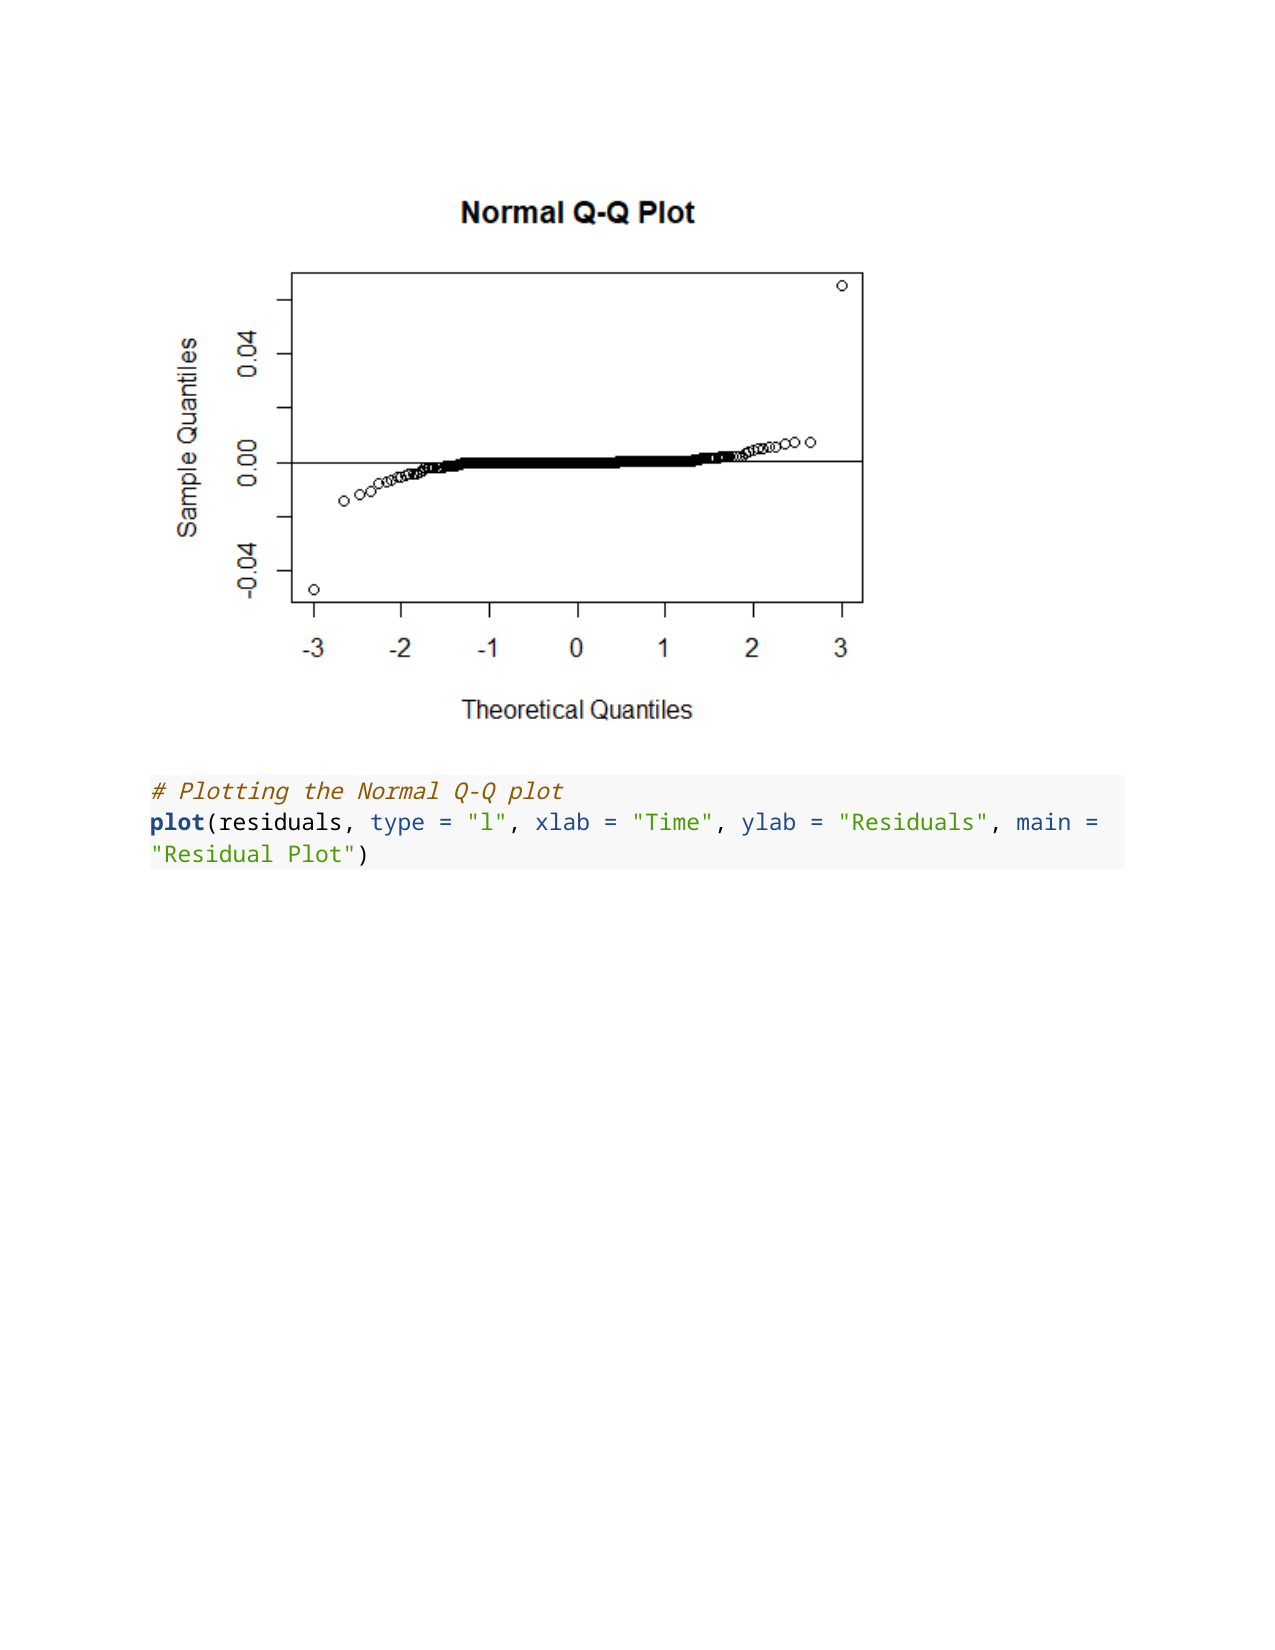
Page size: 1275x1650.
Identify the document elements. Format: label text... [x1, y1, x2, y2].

text # Plotting the Normal Q-Q plot plot(residuals, type = "l", xlab = "Time", ylab = "Residuals", main = "Residual Plot") [370, 775, 1125, 869]
picture [168, 150, 927, 757]
